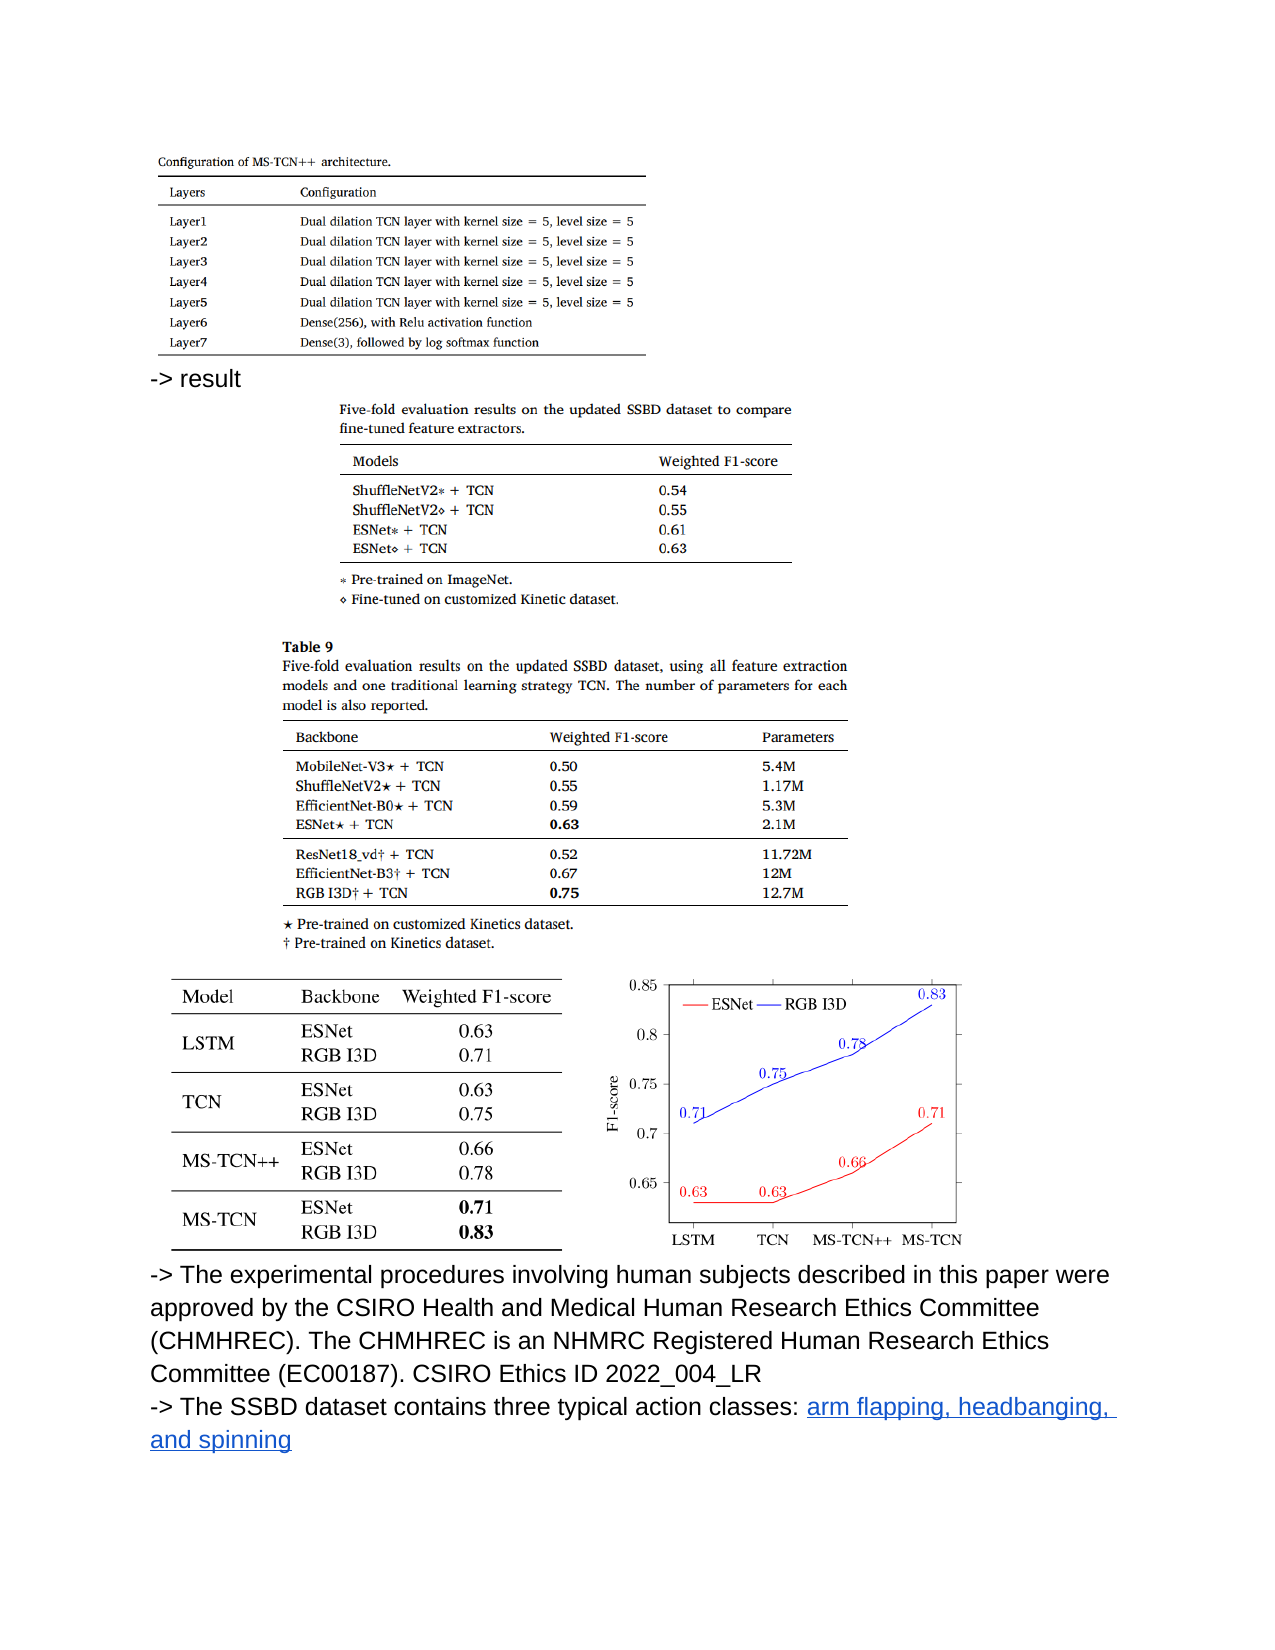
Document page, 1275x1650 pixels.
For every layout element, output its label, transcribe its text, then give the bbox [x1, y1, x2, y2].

text -> The SSBD dataset contains three typical action classes: arm flapping, headbanging, and spinning [150, 1392, 1125, 1453]
picture [150, 396, 1053, 1256]
picture [150, 150, 648, 360]
text -> result [150, 364, 1125, 392]
text -> The experimental procedures involving human subjects described in this paper were approved by the CSIRO Health and Medical Human Research Ethics Committee (CHMHREC). The CHMHREC is an NHMRC Registered Human Research Ethics Committee (EC00187). CSIRO Ethics ID 2022_004_LR [150, 1260, 1125, 1387]
